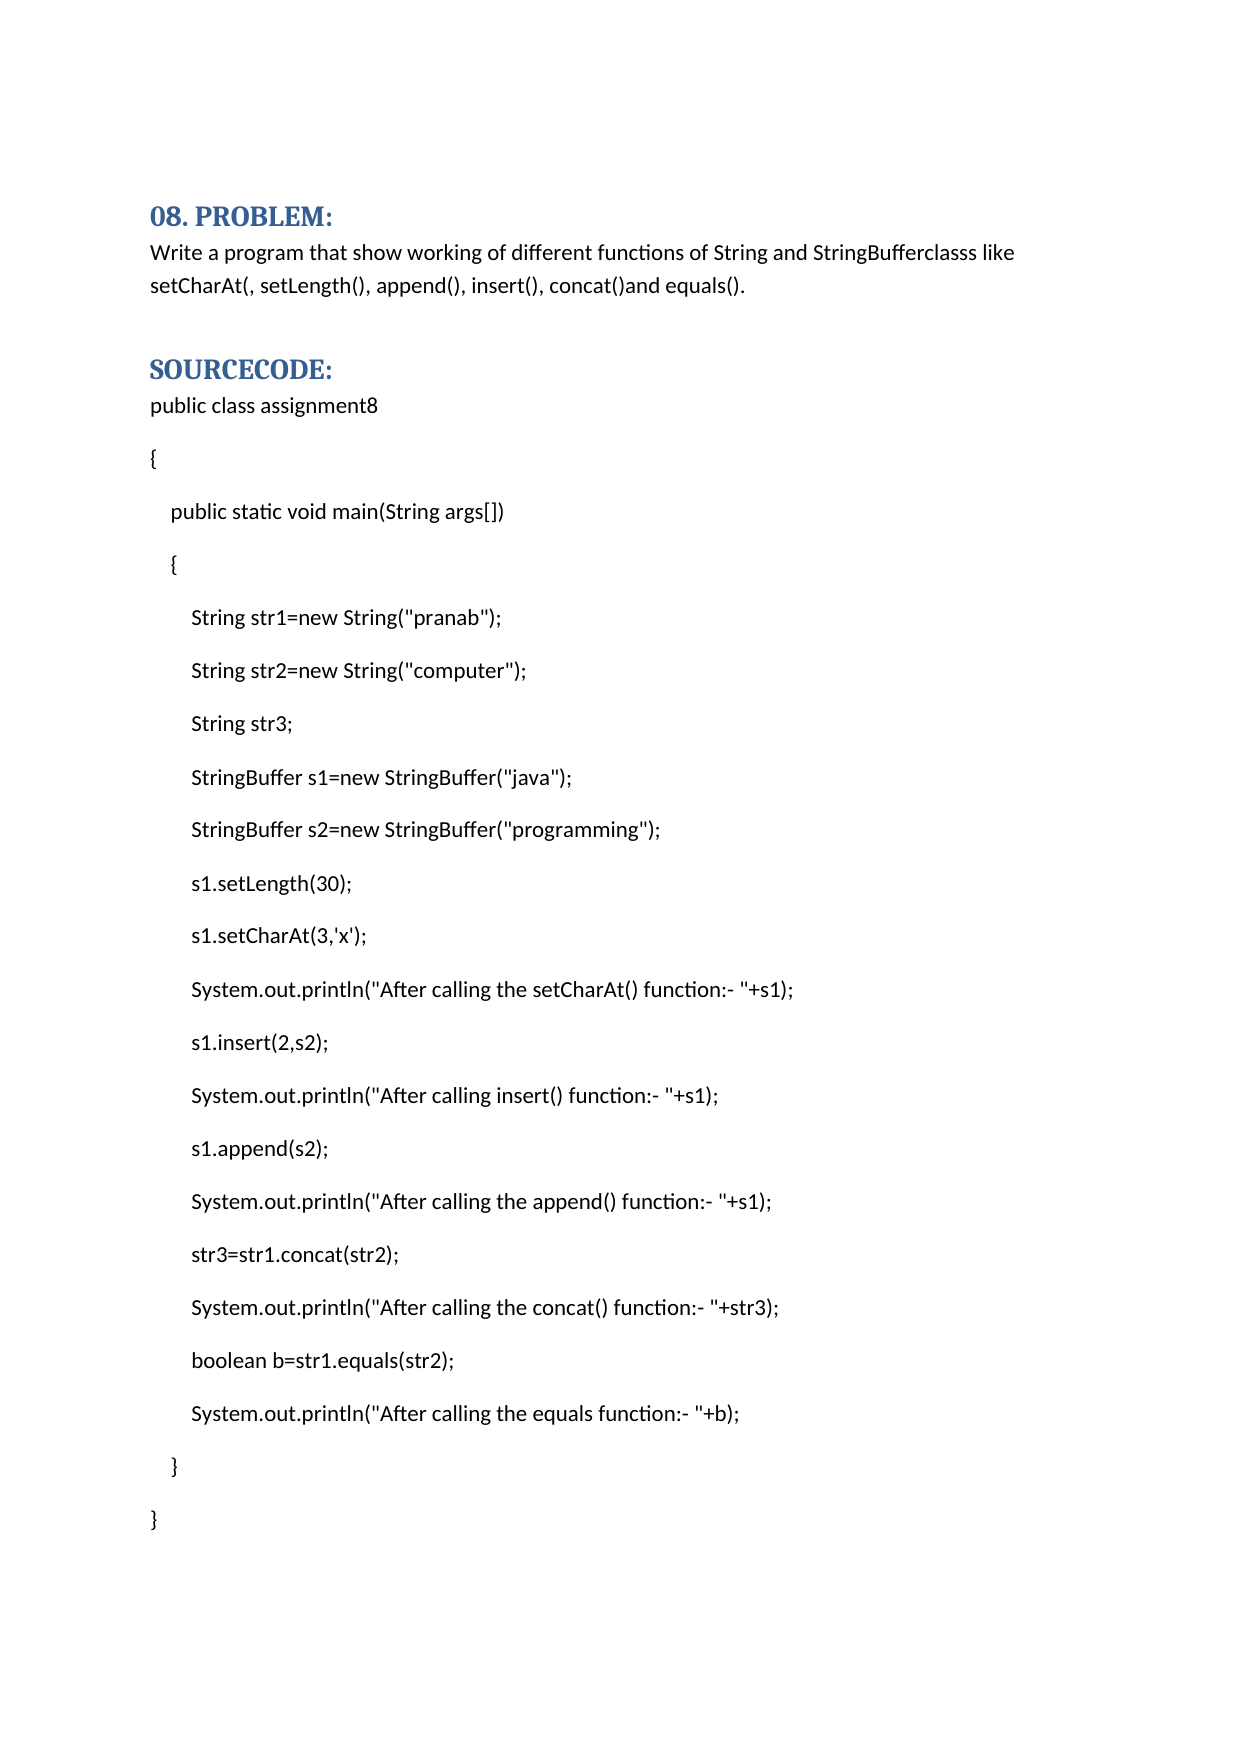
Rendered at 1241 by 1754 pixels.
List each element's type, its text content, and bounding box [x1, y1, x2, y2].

text boolean b=str1.equals(str2); [150, 1346, 1090, 1374]
text System.out.println("After calling the append() function:- "+s1); [150, 1187, 1090, 1215]
subtitle SOURCECODE: [150, 353, 1090, 386]
text System.out.println("After calling the concat() function:- "+str3); [150, 1293, 1090, 1321]
text s1.setLength(30); [150, 869, 1090, 897]
text String str1=new String("pranab"); [150, 603, 1090, 632]
text System.out.println("After calling insert() function:- "+s1); [150, 1081, 1090, 1109]
text public static void main(String args[]) [150, 497, 1090, 526]
text s1.setCharAt(3,'x'); [150, 922, 1090, 950]
text String str3; [150, 709, 1090, 738]
text System.out.println("After calling the setCharAt() function:- "+s1); [150, 975, 1090, 1003]
text s1.insert(2,s2); [150, 1028, 1090, 1056]
text s1.append(s2); [150, 1134, 1090, 1162]
text } [150, 1505, 1090, 1533]
text public class assignment8 [150, 391, 1090, 419]
text Write a program that show working of different functions of String and StringBufferclasss like setCharAt(, setLength(), append(), insert(), concat()and equals(). [150, 238, 1090, 299]
text } [150, 1452, 1090, 1480]
text System.out.println("After calling the equals function:- "+b); [150, 1399, 1090, 1427]
text { [150, 444, 1090, 472]
text StringBuffer s2=new StringBuffer("programming"); [150, 816, 1090, 844]
text StringBuffer s1=new StringBuffer("java"); [150, 763, 1090, 791]
subtitle 08. PROBLEM: [150, 200, 1090, 233]
text { [150, 551, 1090, 578]
text String str2=new String("computer"); [150, 657, 1090, 684]
text str3=str1.concat(str2); [150, 1240, 1090, 1268]
